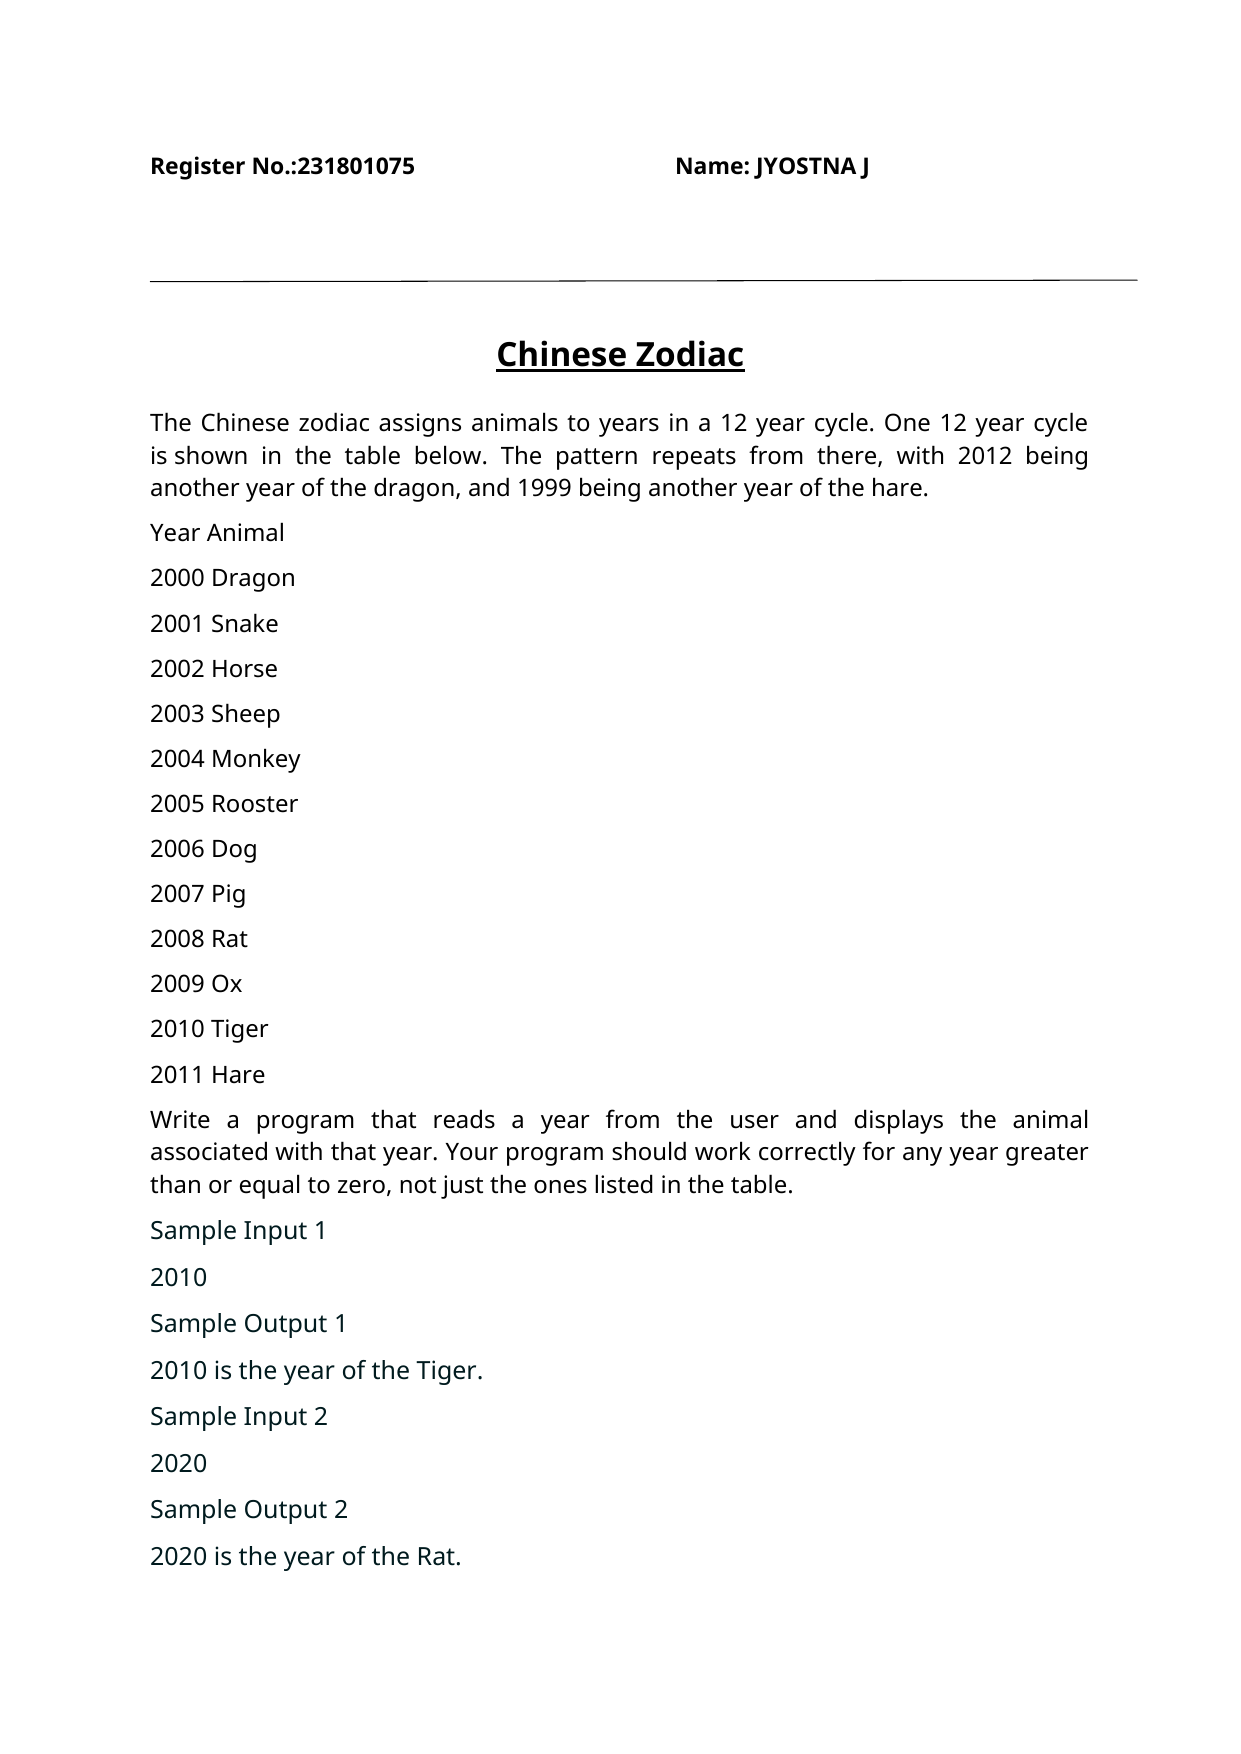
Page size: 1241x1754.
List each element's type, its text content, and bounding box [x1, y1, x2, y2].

text Register No.:231801075 Name: JYOSTNA J [150, 150, 1090, 181]
text 2000 Dragon [150, 561, 1090, 594]
text 2010 is the year of the Tiger. [150, 1352, 1090, 1387]
text Chinese Zodiac [150, 331, 1090, 377]
text 2020 [150, 1446, 1090, 1480]
text 2008 Rat [150, 922, 1090, 955]
text Sample Output 1 [150, 1306, 1090, 1340]
text Write a program that reads a year from the user and displays the animal associated with that year. Your program should work correctly for any year greater than or equal to zero, not just the ones listed in the table. [150, 1102, 1090, 1200]
text 2009 Ox [150, 967, 1090, 1000]
text 2011 Hare [150, 1057, 1090, 1090]
text 2010 Tiger [150, 1012, 1090, 1045]
text The Chinese zodiac assigns animals to years in a 12 year cycle. One 12 year cycle is shown in the table below. The pattern repeats from there, with 2012 being another year of the dragon, and 1999 being another year of the hare. [150, 406, 1090, 504]
text Sample Output 2 [150, 1492, 1090, 1526]
text Sample Input 1 [150, 1213, 1090, 1247]
text 2010 [150, 1259, 1090, 1293]
text Year Animal [150, 516, 1090, 549]
text Sample Input 2 [150, 1399, 1090, 1433]
text 2006 Dog [150, 832, 1090, 864]
text 2020 is the year of the Rat. [150, 1539, 1090, 1573]
text 2004 Monkey [150, 742, 1090, 774]
text 2001 Snake [150, 606, 1090, 639]
text 2007 Pig [150, 877, 1090, 909]
text 2002 Horse [150, 651, 1090, 684]
text 2003 Sheep [150, 697, 1090, 729]
text 2005 Rooster [150, 787, 1090, 819]
